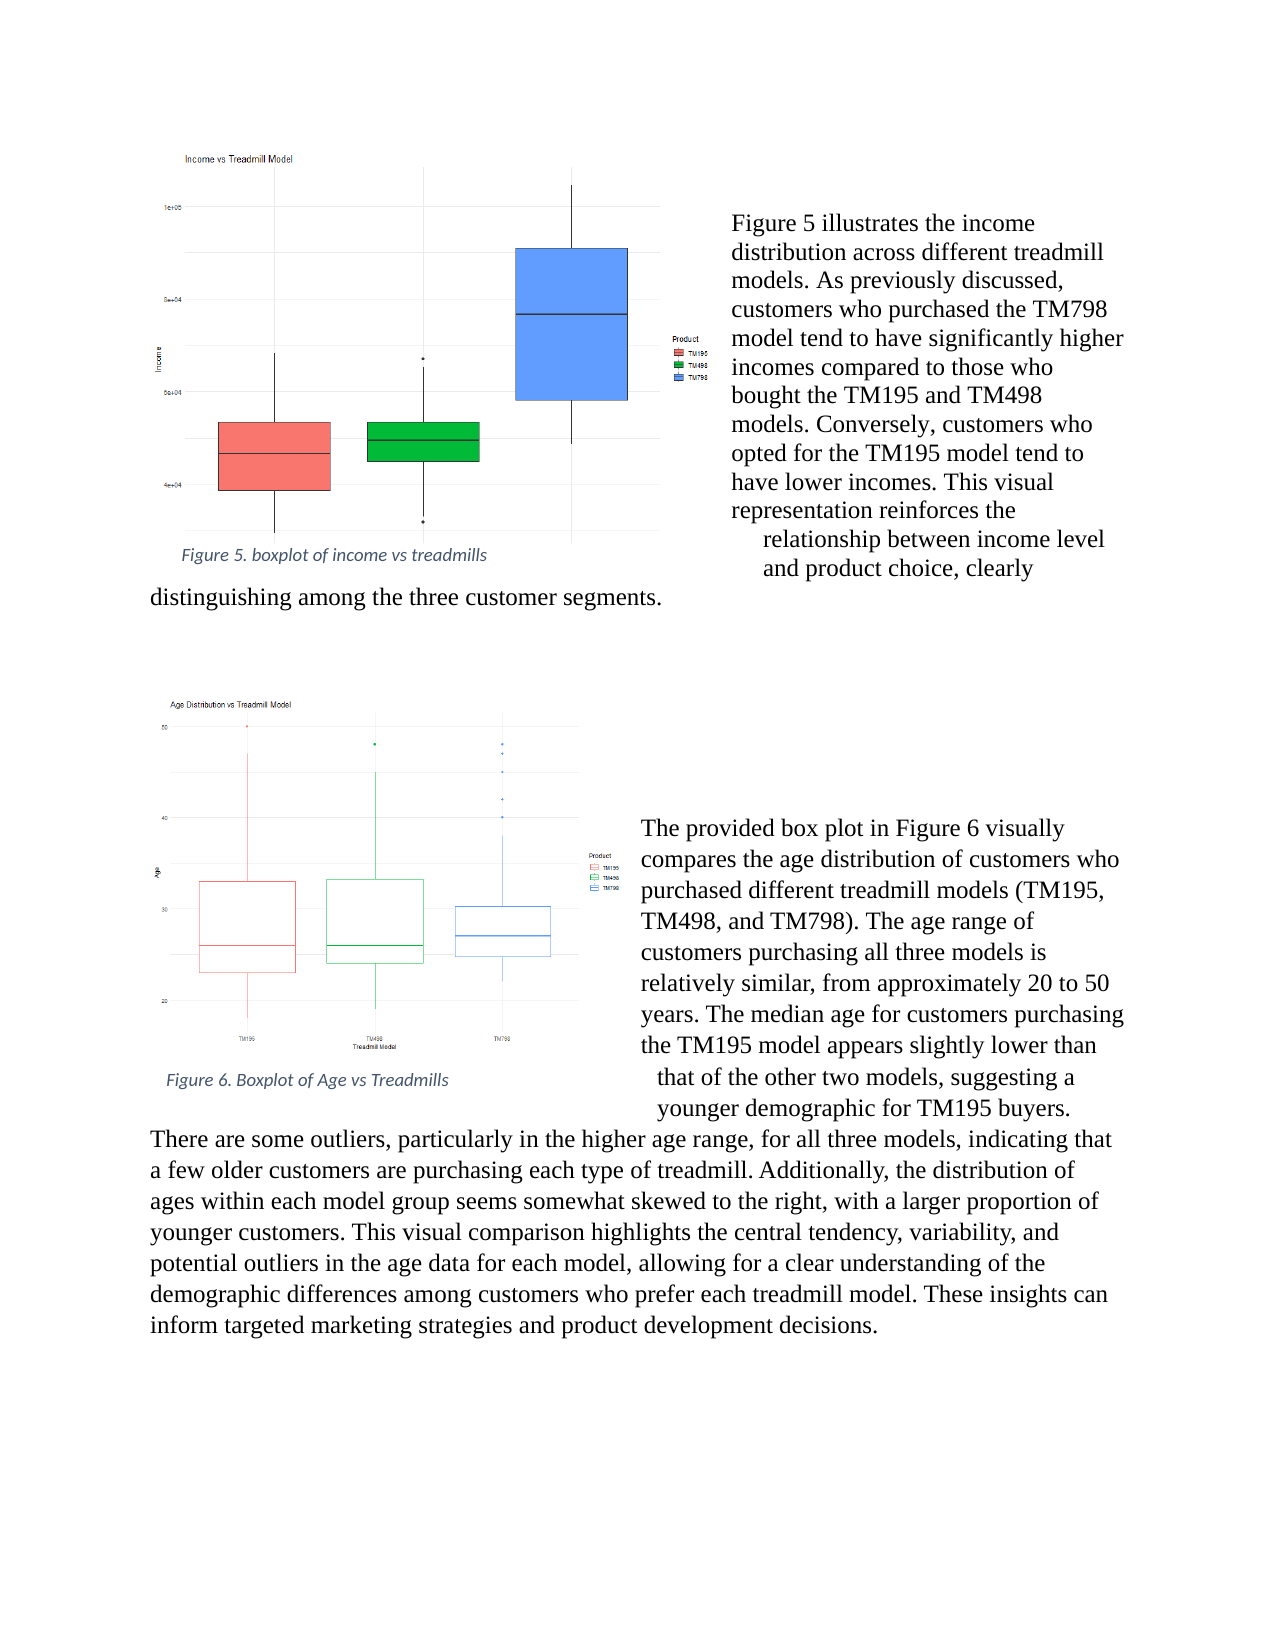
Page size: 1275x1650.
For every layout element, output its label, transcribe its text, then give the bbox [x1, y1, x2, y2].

text The provided box plot in Figure 6 visually compares the age distribution of customers who purchased different treadmill models (TM195, TM498, and TM798). The age range of customers purchasing all three models is relatively similar, from approximately 20 to 50 years. The median age for customers purchasing the TM195 model appears slightly lower than that of the other two models, suggesting a younger demographic for TM195 buyers. There are some outliers, particularly in the higher age range, for all three models, indicating that a few older customers are purchasing each type of treadmill. Additionally, the distribution of ages within each model group seems somewhat skewed to the right, with a larger proportion of younger customers. This visual comparison highlights the central tendency, variability, and potential outliers in the age data for each model, allowing for a clear understanding of the demographic differences among customers who prefer each treadmill model. These insights can inform targeted marketing strategies and product development decisions. [150, 813, 1125, 1339]
picture [150, 150, 713, 569]
picture [150, 697, 622, 1051]
